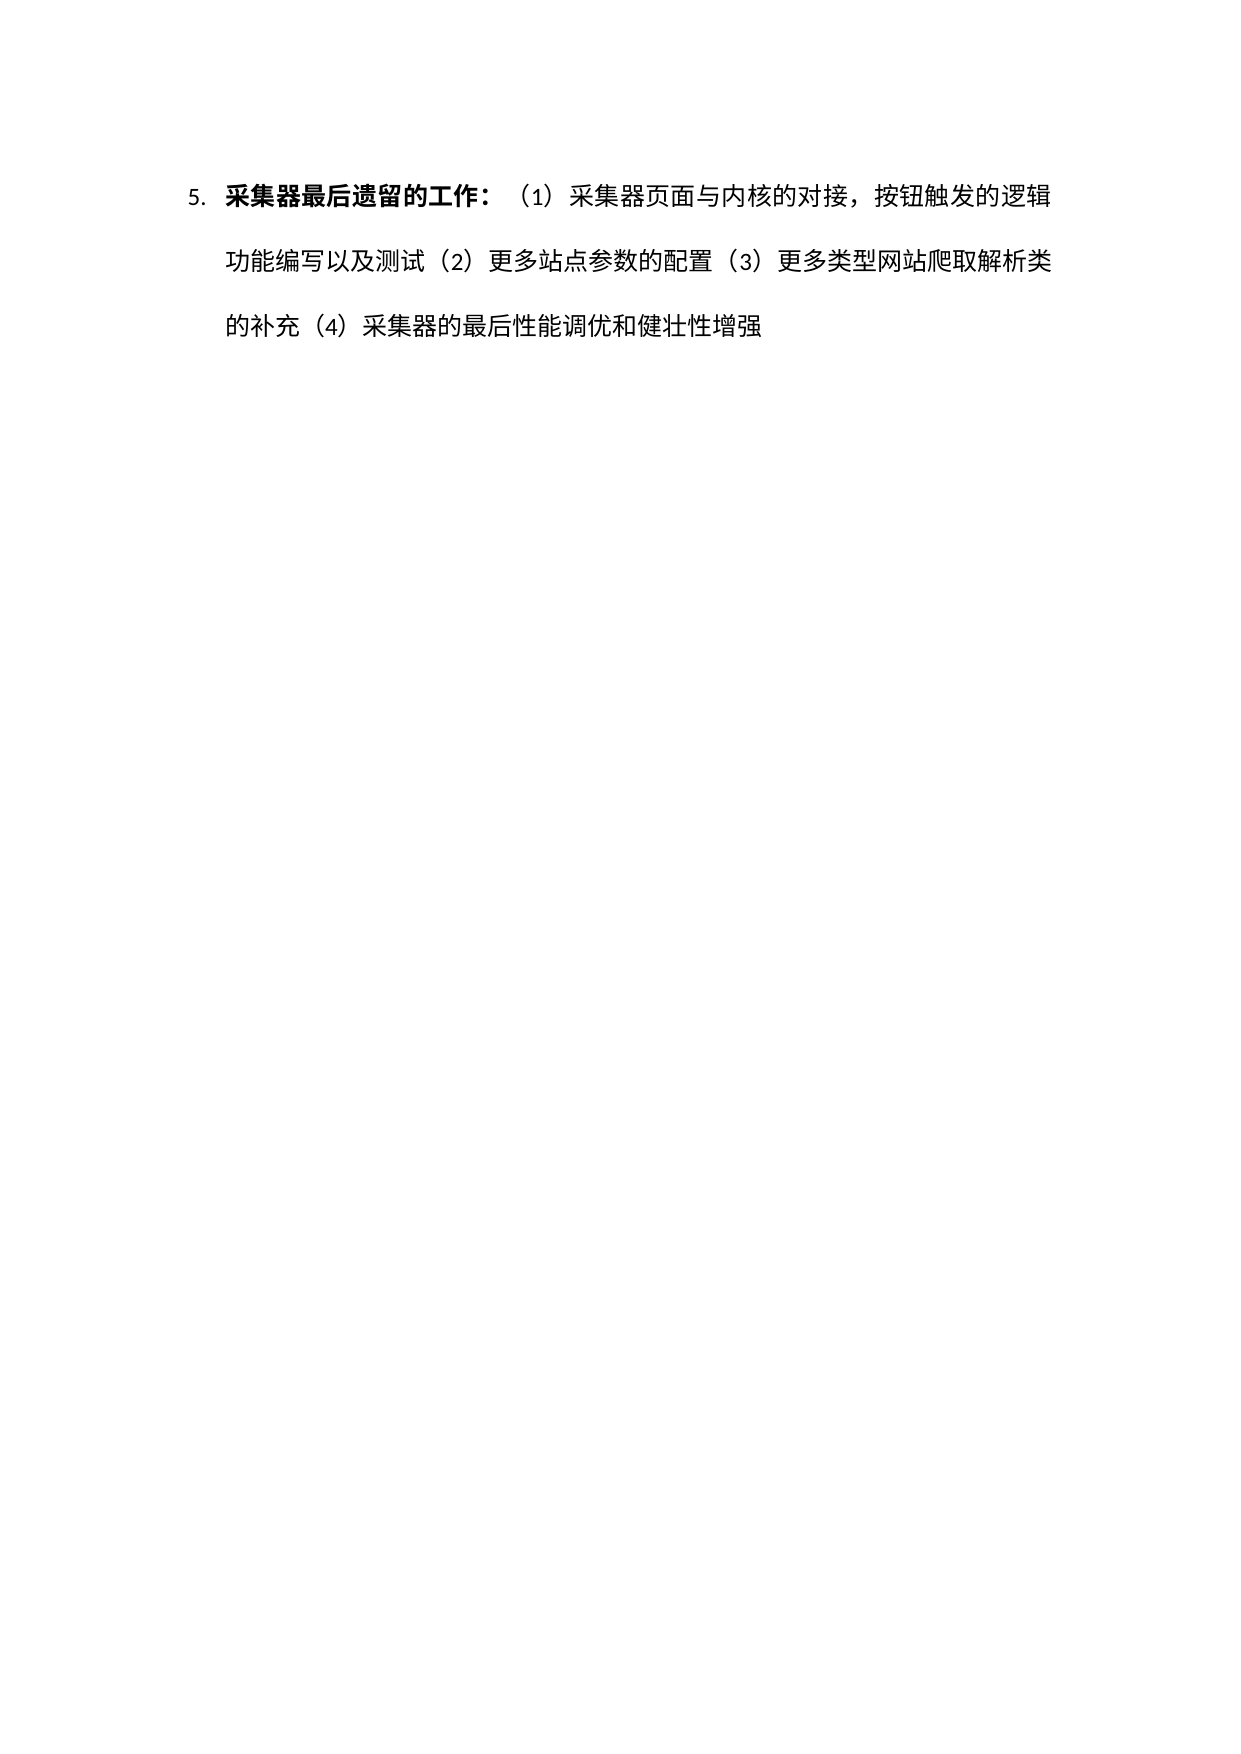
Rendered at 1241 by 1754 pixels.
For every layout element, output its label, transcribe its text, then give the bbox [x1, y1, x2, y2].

list 采集器最后遗留的工作：（1）采集器页面与内核的对接，按钮触发的逻辑功能编写以及测试（2）更多站点参数的配置（3）更多类型网站爬取解析类的补充（4）采集器的最后性能调优和健壮性增强 [187, 162, 1053, 357]
